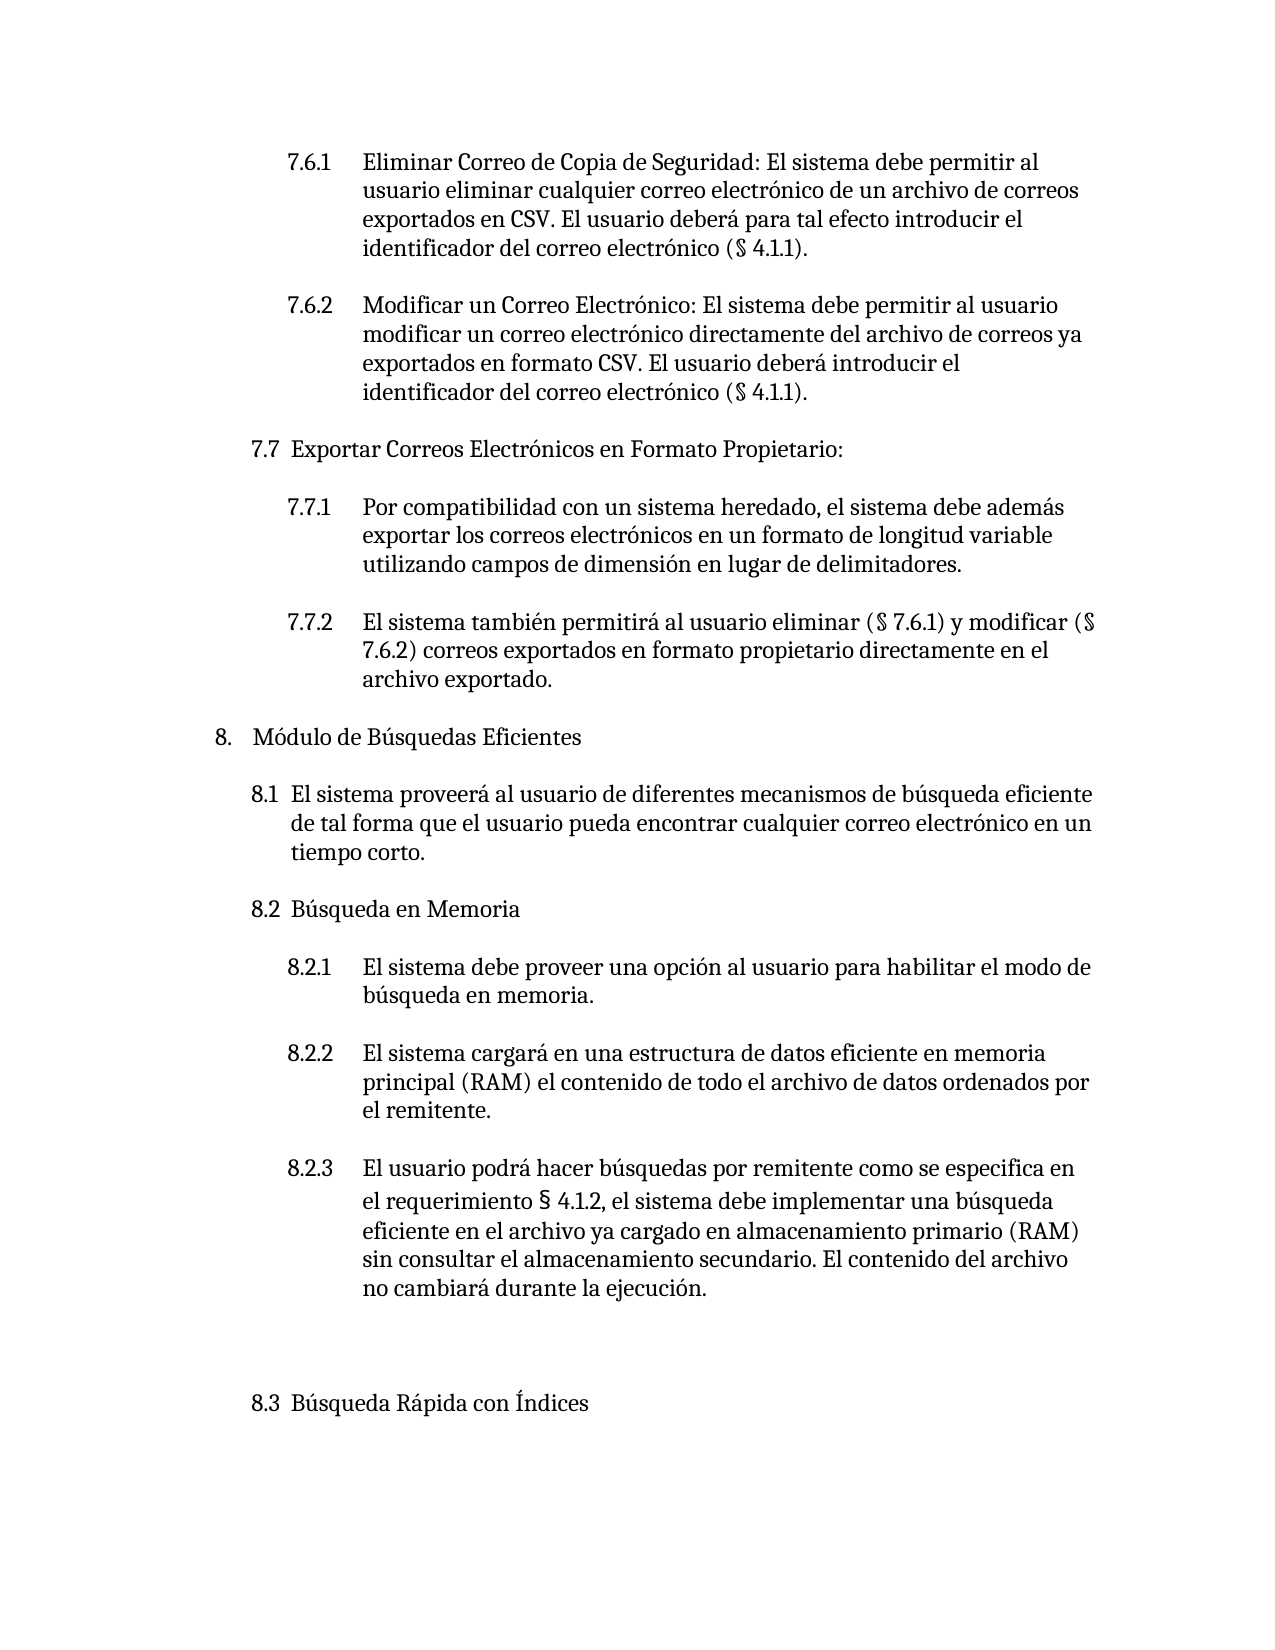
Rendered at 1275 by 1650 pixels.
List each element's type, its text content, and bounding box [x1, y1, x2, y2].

list Exportar Correos Electrónicos en Formato Propietario: [251, 435, 1098, 464]
list El usuario podrá hacer búsquedas por remitente como se especifica en el requerimiento § 4.1.2, el sistema debe implementar una búsqueda eficiente en el archivo ya cargado en almacenamiento primario (RAM) sin consultar el almacenamiento secundario. El contenido del archivo no cambiará durante la ejecución. [287, 1154, 1098, 1303]
list Eliminar Correo de Copia de Seguridad: El sistema debe permitir al usuario eliminar cualquier correo electrónico de un archivo de correos exportados en CSV. El usuario deberá para tal efecto introducir el identificador del correo electrónico (§ 4.1.1). [287, 148, 1098, 263]
list Modificar un Correo Electrónico: El sistema debe permitir al usuario modificar un correo electrónico directamente del archivo de correos ya exportados en formato CSV. El usuario deberá introducir el identificador del correo electrónico (§ 4.1.1). [287, 291, 1098, 406]
list El sistema también permitirá al usuario eliminar (§ 7.6.1) y modificar (§ 7.6.2) correos exportados en formato propietario directamente en el archivo exportado. [287, 608, 1098, 694]
list Búsqueda Rápida con Índices [251, 1389, 1098, 1418]
list Módulo de Búsquedas Eficientes [215, 723, 1098, 751]
list Por compatibilidad con un sistema heredado, el sistema debe además exportar los correos electrónicos en un formato de longitud variable utilizando campos de dimensión en lugar de delimitadores. [287, 493, 1098, 579]
list Búsqueda en Memoria [251, 895, 1098, 924]
list El sistema debe proveer una opción al usuario para habilitar el modo de búsqueda en memoria. [287, 953, 1098, 1010]
list El sistema cargará en una estructura de datos eficiente en memoria principal (RAM) el contenido de todo el archivo de datos ordenados por el remitente. [287, 1039, 1098, 1125]
list El sistema proveerá al usuario de diferentes mecanismos de búsqueda eficiente de tal forma que el usuario pueda encontrar cualquier correo electrónico en un tiempo corto. [251, 780, 1098, 866]
